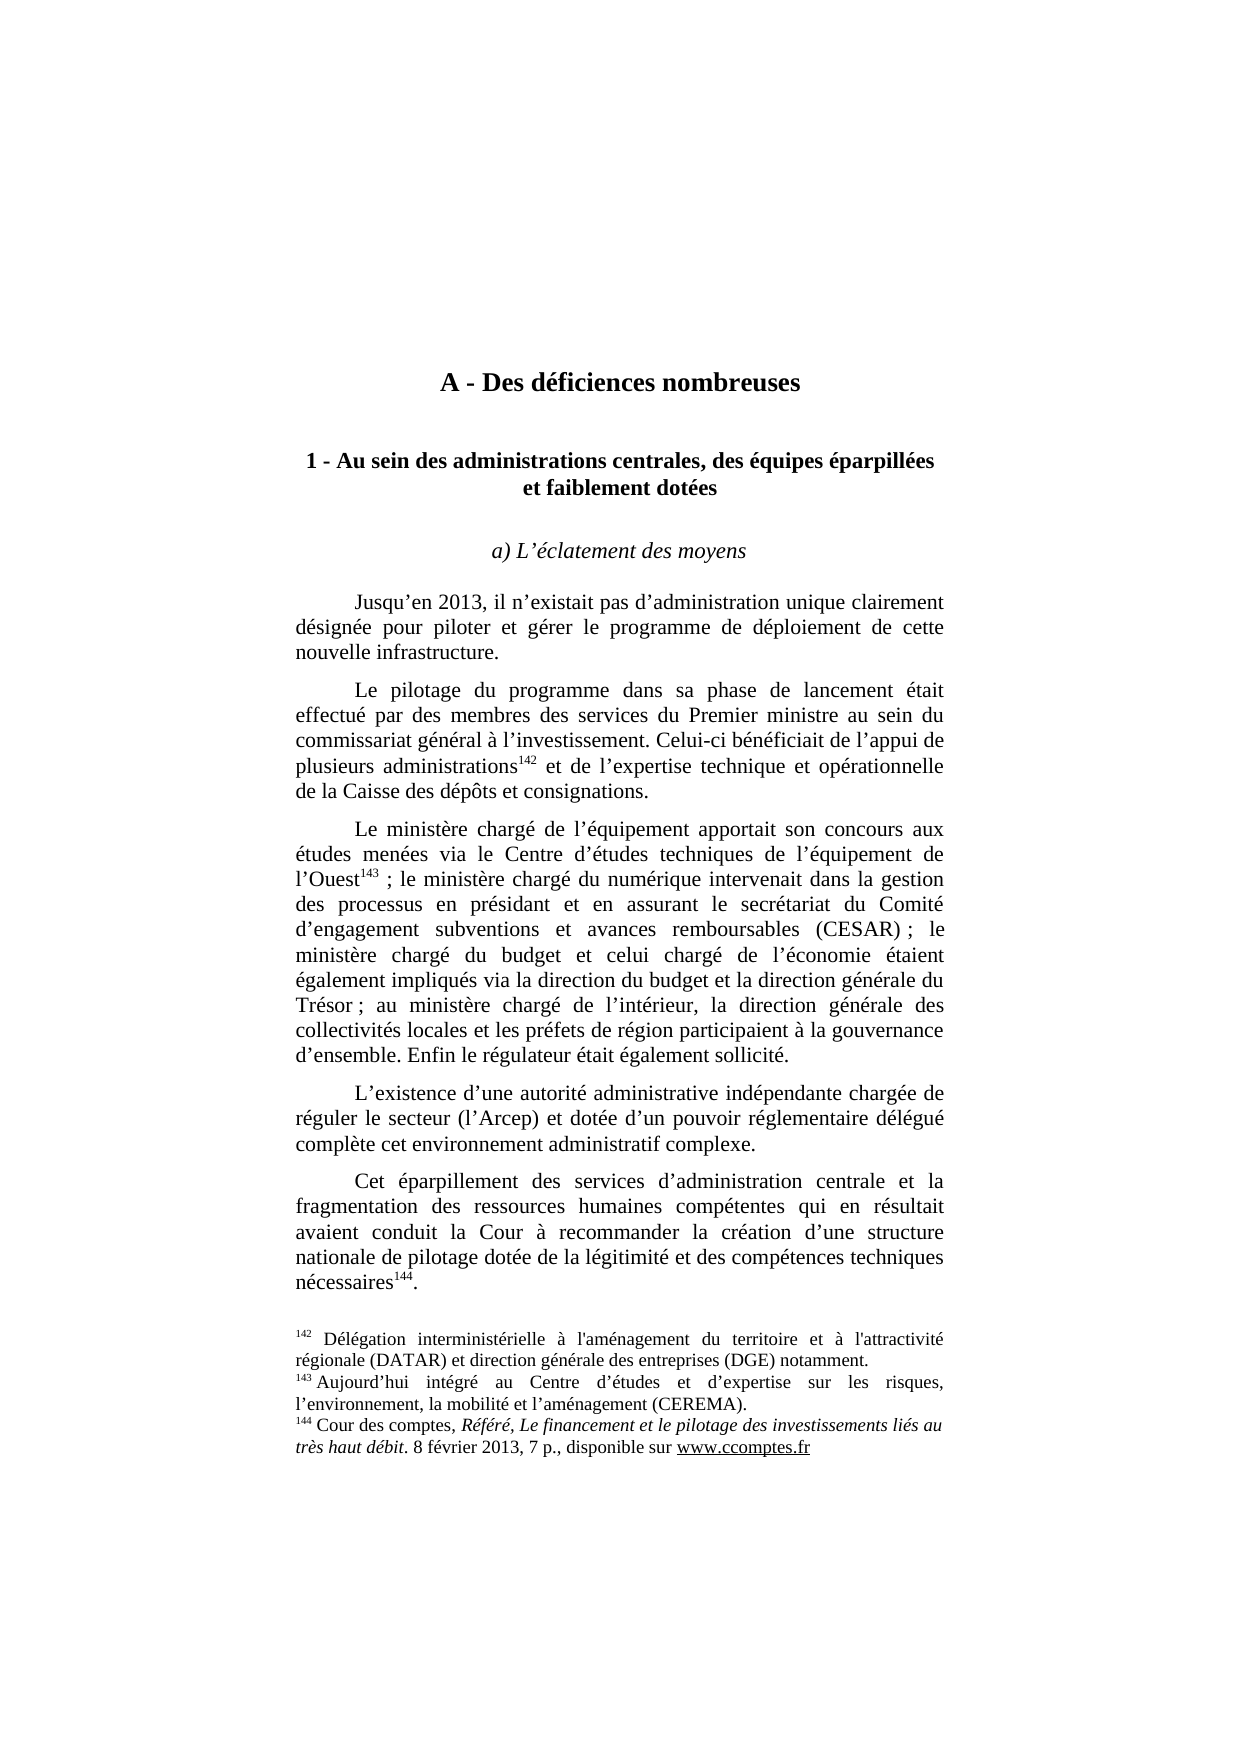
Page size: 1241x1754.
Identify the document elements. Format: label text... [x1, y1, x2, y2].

text Le pilotage du programme dans sa phase de lancement était effectué par des membres des services du Premier ministre au sein du commissariat général à l’investissement. Celui-ci bénéficiait de l’appui de plusieurs administrations et de l’expertise technique et opérationnelle de la Caisse des dépôts et consignations. [295, 677, 945, 803]
text L’existence d’une autorité administrative indépendante chargée de réguler le secteur (l’Arcep) et dotée d’un pouvoir réglementaire délégué complète cet environnement administratif complexe. [295, 1080, 945, 1156]
subtitle Au sein des administrations centrales, des équipes éparpillées et faiblement dotées [295, 447, 945, 500]
subtitle L’éclatement des moyens [295, 537, 945, 564]
text Le ministère chargé de l’équipement apportait son concours aux études menées via le Centre d’études techniques de l’équipement de l’Ouest ; le ministère chargé du numérique intervenait dans la gestion des processus en présidant et en assurant le secrétariat du Comité d’engagement subventions et avances remboursables (CESAR) ; le ministère chargé du budget et celui chargé de l’économie étaient également impliqués via la direction du budget et la direction générale du Trésor ; au ministère chargé de l’intérieur, la direction générale des collectivités locales et les préfets de région participaient à la gouvernance d’ensemble. Enfin le régulateur était également sollicité. [295, 816, 945, 1068]
text Jusqu’en 2013, il n’existait pas d’administration unique clairement désignée pour piloter et gérer le programme de déploiement de cette nouvelle infrastructure. [295, 589, 945, 664]
subtitle Des déficiences nombreuses [295, 366, 945, 397]
text Cet éparpillement des services d’administration centrale et la fragmentation des ressources humaines compétentes qui en résultait avaient conduit la Cour à recommander la création d’une structure nationale de pilotage dotée de la légitimité et des compétences techniques nécessaires. [295, 1168, 945, 1294]
